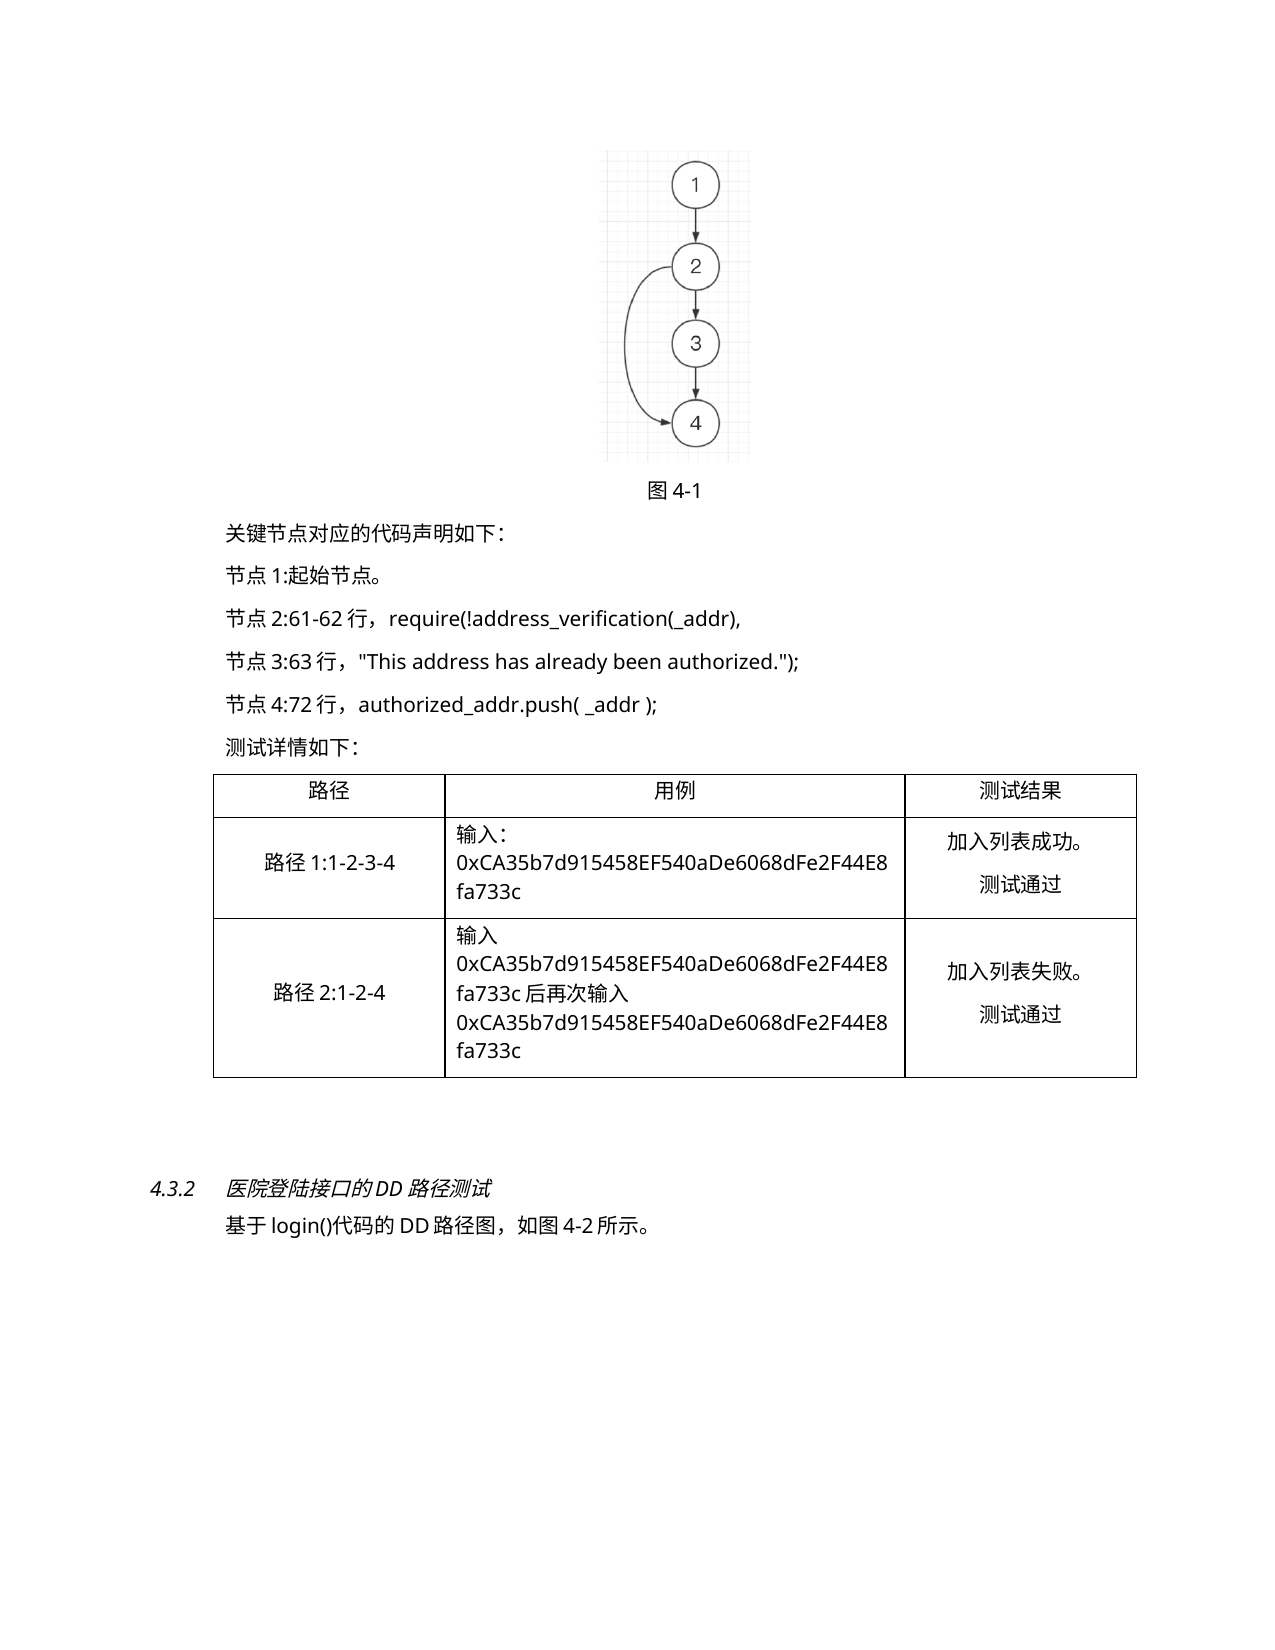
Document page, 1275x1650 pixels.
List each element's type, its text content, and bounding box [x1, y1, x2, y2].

text 测试详情如下： [225, 731, 1125, 761]
text 节点3:63行，"This address has already been authorized."); [225, 645, 1125, 676]
table_cell 加入列表成功。 测试通过 [906, 818, 1136, 918]
subtitle 医院登陆接口的DD路径测试 [150, 1173, 1125, 1203]
table_cell 路径1:1-2-3-4 [214, 818, 444, 918]
picture [598, 150, 752, 462]
table_cell 加入列表失败。 测试通过 [906, 919, 1136, 1077]
table_header 用例 [446, 775, 904, 817]
table_cell 输入0xCA35b7d915458EF540aDe6068dFe2F44E8fa733c后再次输入0xCA35b7d915458EF540aDe6068dFe2F44E8fa733c [446, 919, 904, 1077]
table_header 测试结果 [906, 775, 1136, 817]
text 关键节点对应的代码声明如下： [225, 517, 1125, 547]
text 节点2:61-62行，require(!address_verification(_addr), [225, 602, 1125, 633]
text 节点4:72行，authorized_addr.push( _addr ); [225, 688, 1125, 718]
text 节点1:起始节点。 [225, 559, 1125, 590]
text 图4-1 [225, 474, 1125, 504]
table_cell 输入：0xCA35b7d915458EF540aDe6068dFe2F44E8fa733c [446, 818, 904, 918]
table_header 路径 [214, 775, 444, 817]
table_cell 路径2:1-2-4 [214, 919, 444, 1077]
text 基于login()代码的DD路径图，如图4-2所示。 [225, 1209, 1125, 1239]
